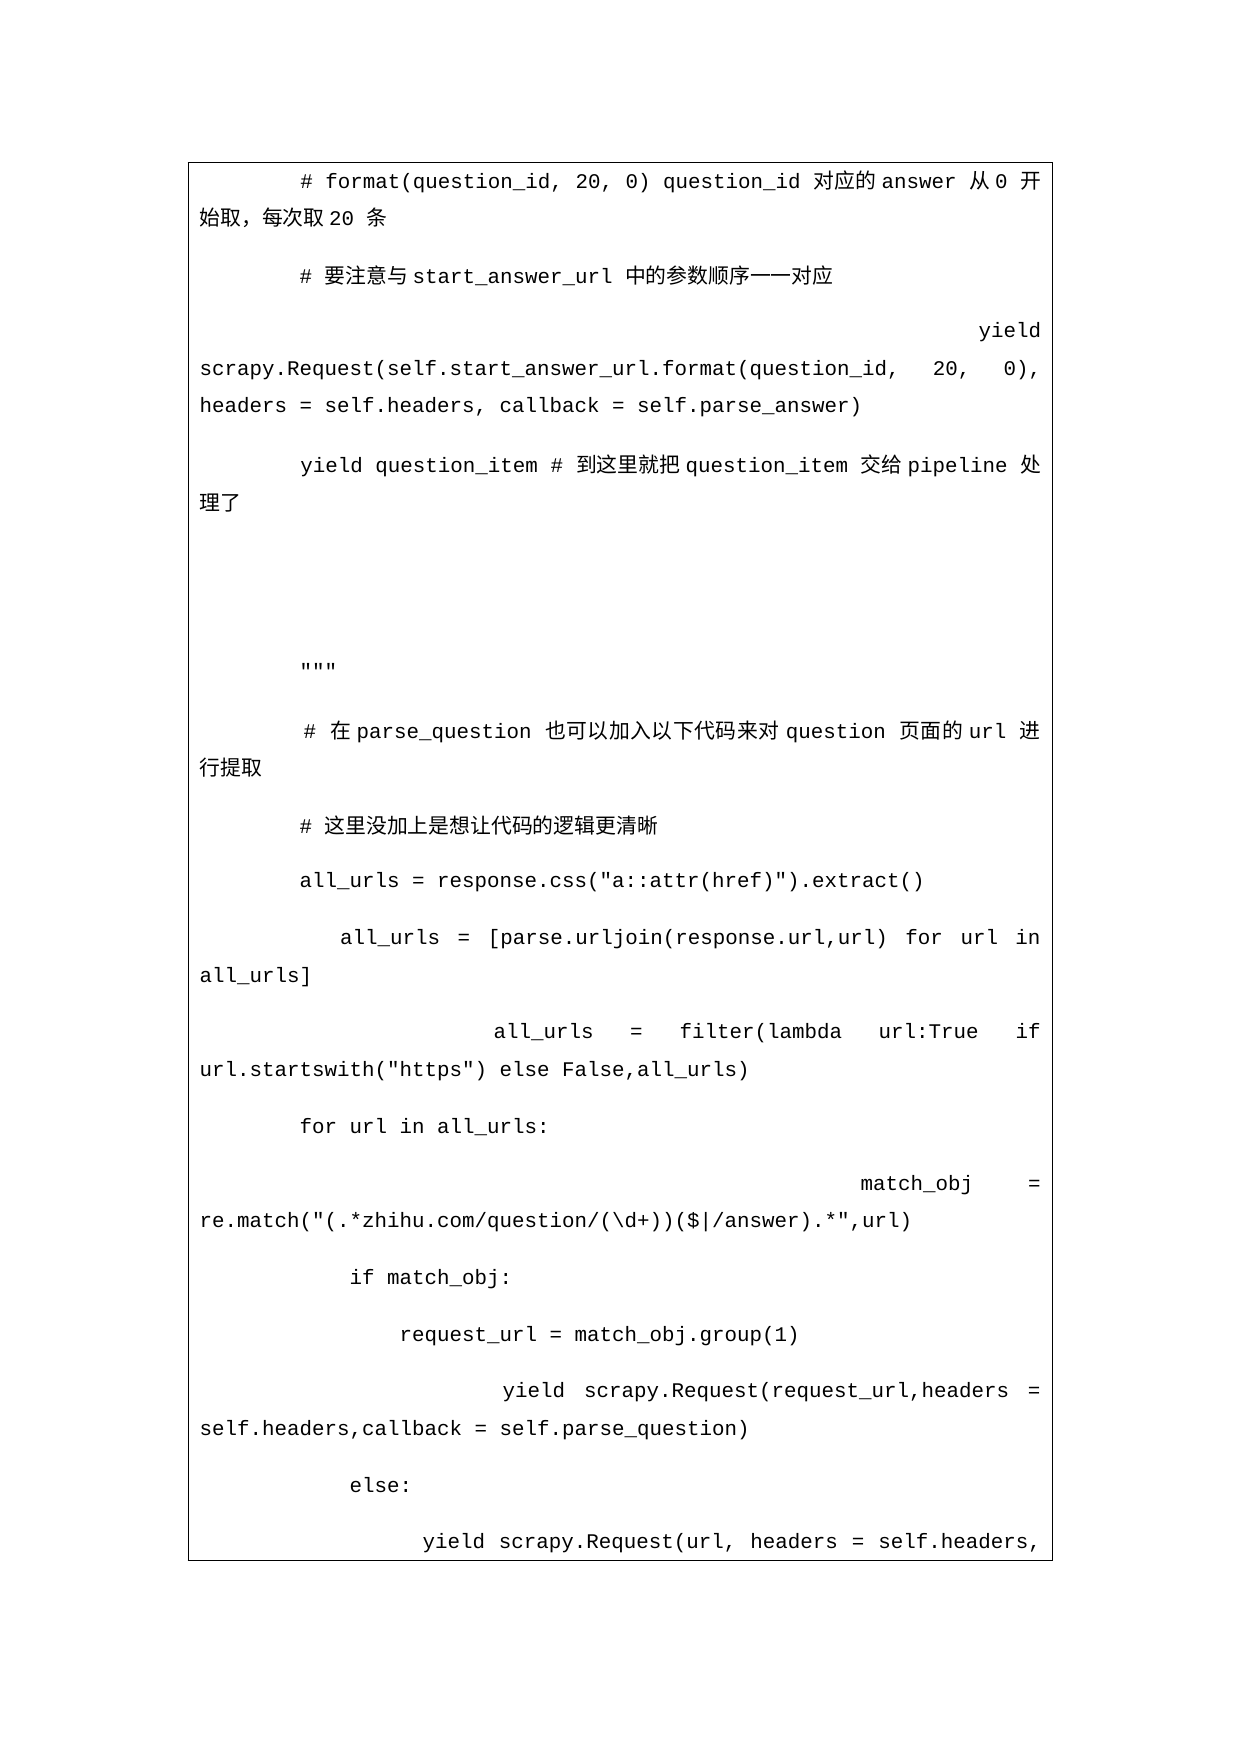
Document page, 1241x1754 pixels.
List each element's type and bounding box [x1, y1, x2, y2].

table_header [189, 163, 1052, 1559]
